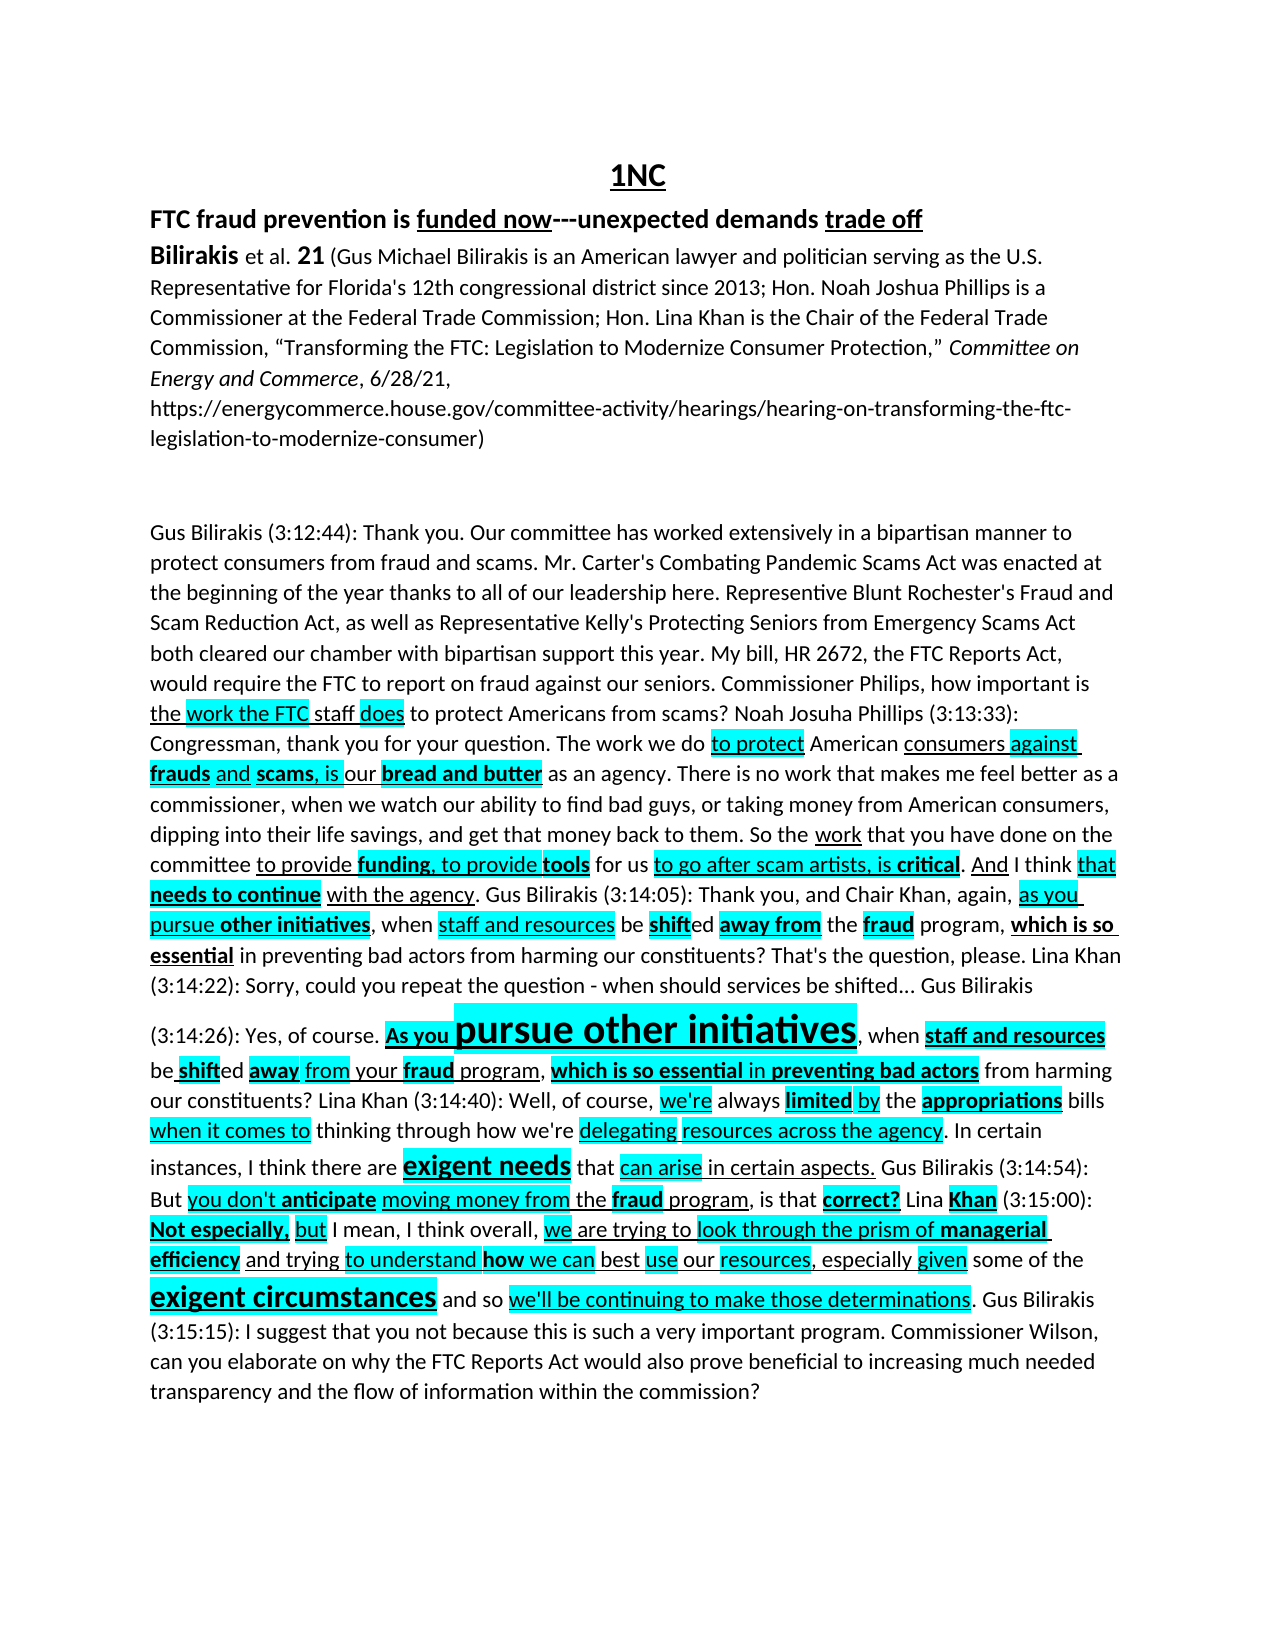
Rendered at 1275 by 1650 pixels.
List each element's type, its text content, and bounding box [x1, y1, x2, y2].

subtitle FTC fraud prevention is funded now---unexpected demands trade off [150, 202, 1125, 235]
text Bilirakis et al. 21 (Gus Michael Bilirakis is an American lawyer and politician serving as the U.S. Representative for Florida's 12th congressional district since 2013; Hon. Noah Joshua Phillips is a Commissioner at the Federal Trade Commission; Hon. Lina Khan is the Chair of the Federal Trade Commission, “Transforming the FTC: Legislation to Modernize Consumer Protection,” Committee on Energy and Commerce, 6/28/21, https://energycommerce.house.gov/committee-activity/hearings/hearing-on-transforming-the-ftc-legislation-to-modernize-consumer) [150, 238, 1125, 452]
text Gus Bilirakis (3:12:44): Thank you. Our committee has worked extensively in a bipartisan manner to protect consumers from fraud and scams. Mr. Carter's Combating Pandemic Scams Act was enacted at the beginning of the year thanks to all of our leadership here. Representive Blunt Rochester's Fraud and Scam Reduction Act, as well as Representative Kelly's Protecting Seniors from Emergency Scams Act both cleared our chamber with bipartisan support this year. My bill, HR 2672, the FTC Reports Act, would require the FTC to report on fraud against our seniors. Commissioner Philips, how important is the work the FTC staff does to protect Americans from scams? Noah Josuha Phillips (3:13:33): Congressman, thank you for your question. The work we do to protect American consumers against frauds and scams, is our bread and butter as an agency. There is no work that makes me feel better as a commissioner, when we watch our ability to find bad guys, or taking money from American consumers, dipping into their life savings, and get that money back to them. So the work that you have done on the committee to provide funding, to provide tools for us to go after scam artists, is critical. And I think that needs to continue with the agency. Gus Bilirakis (3:14:05): Thank you, and Chair Khan, again, as you pursue other initiatives, when staff and resources be shifted away from the fraud program, which is so essential in preventing bad actors from harming our constituents? That's the question, please. Lina Khan (3:14:22): Sorry, could you repeat the question - when should services be shifted... Gus Bilirakis (3:14:26): Yes, of course. As you pursue other initiatives, when staff and resources be shifted away from your fraud program, which is so essential in preventing bad actors from harming our constituents? Lina Khan (3:14:40): Well, of course, we're always limited by the appropriations bills when it comes to thinking through how we're delegating resources across the agency. In certain instances, I think there are exigent needs that can arise in certain aspects. Gus Bilirakis (3:14:54): But you don't anticipate moving money from the fraud program, is that correct? Lina Khan (3:15:00): Not especially, but I mean, I think overall, we are trying to look through the prism of managerial efficiency and trying to understand how we can best use our resources, especially given some of the exigent circumstances and so we'll be continuing to make those determinations. Gus Bilirakis (3:15:15): I suggest that you not because this is such a very important program. Commissioner Wilson, can you elaborate on why the FTC Reports Act would also prove beneficial to increasing much needed transparency and the flow of information within the commission? [150, 518, 1125, 1405]
subtitle 1NC [150, 154, 1125, 195]
